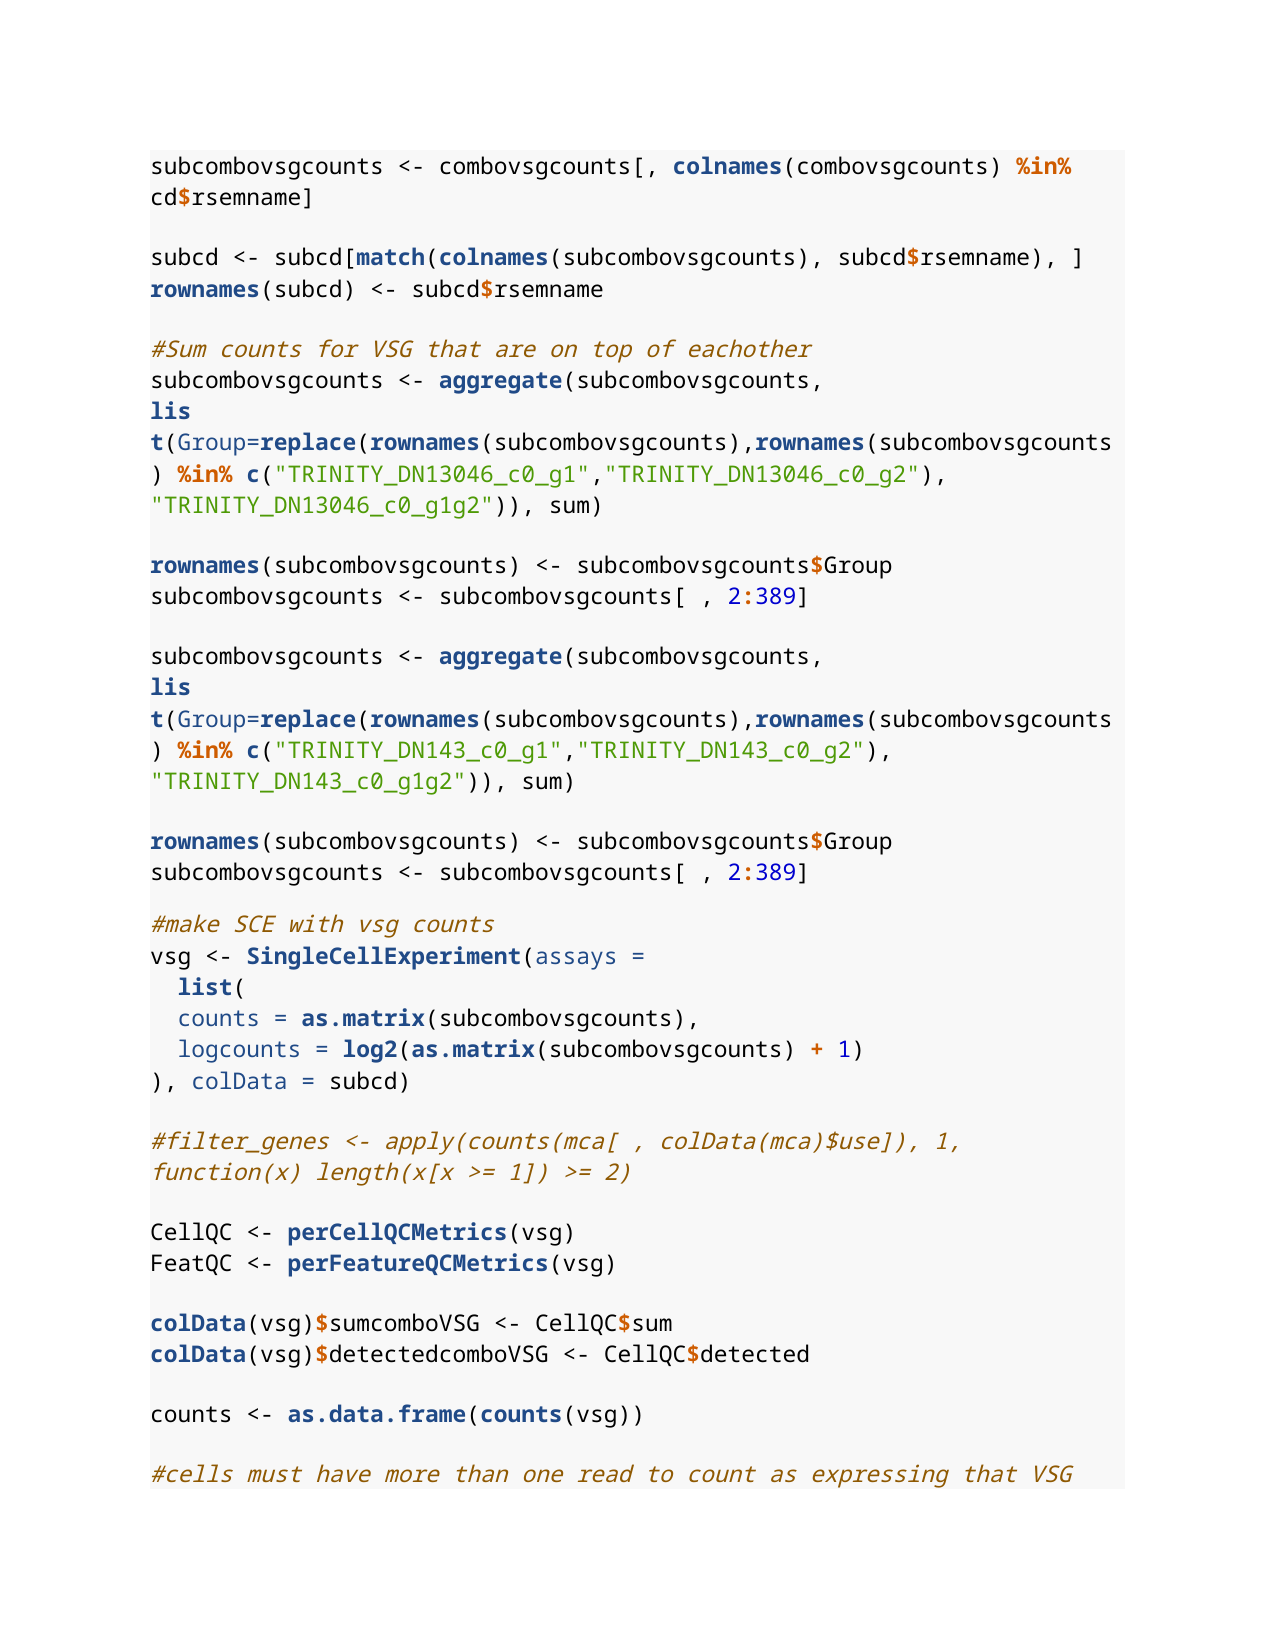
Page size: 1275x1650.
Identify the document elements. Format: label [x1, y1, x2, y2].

text [150, 908, 1125, 1489]
text [150, 150, 1125, 887]
